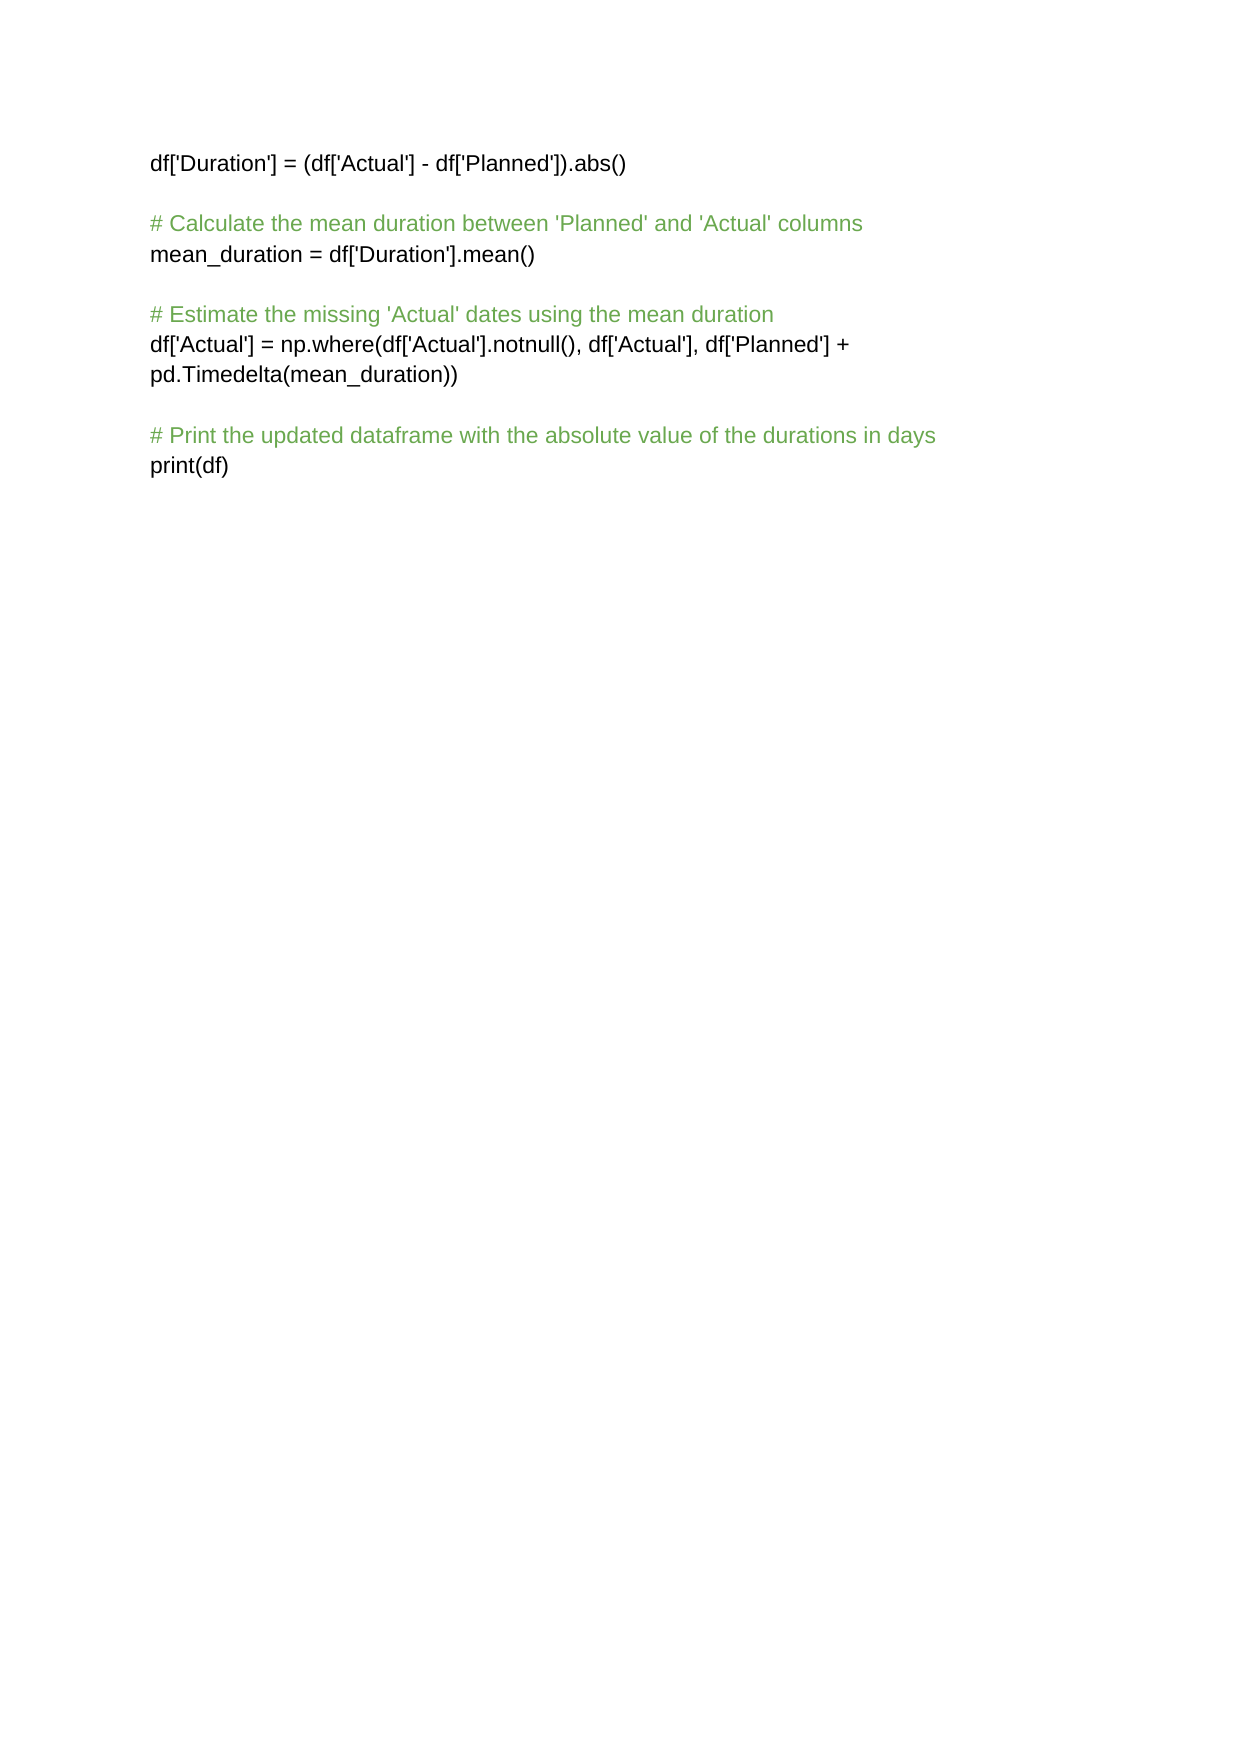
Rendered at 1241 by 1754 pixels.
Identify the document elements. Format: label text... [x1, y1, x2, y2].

text # Calculate the mean duration between 'Planned' and 'Actual' columns [150, 210, 1090, 237]
text print(df) [150, 452, 1090, 478]
text df['Duration'] = (df['Actual'] - df['Planned']).abs() [150, 150, 1090, 176]
text # Print the updated dataframe with the absolute value of the durations in days [150, 422, 1090, 448]
text mean_duration = df['Duration'].mean() [150, 241, 1090, 267]
text # Estimate the missing 'Actual' dates using the mean duration [150, 301, 1090, 327]
text df['Actual'] = np.where(df['Actual'].notnull(), df['Actual'], df['Planned'] + pd.Timedelta(mean_duration)) [150, 331, 1090, 388]
